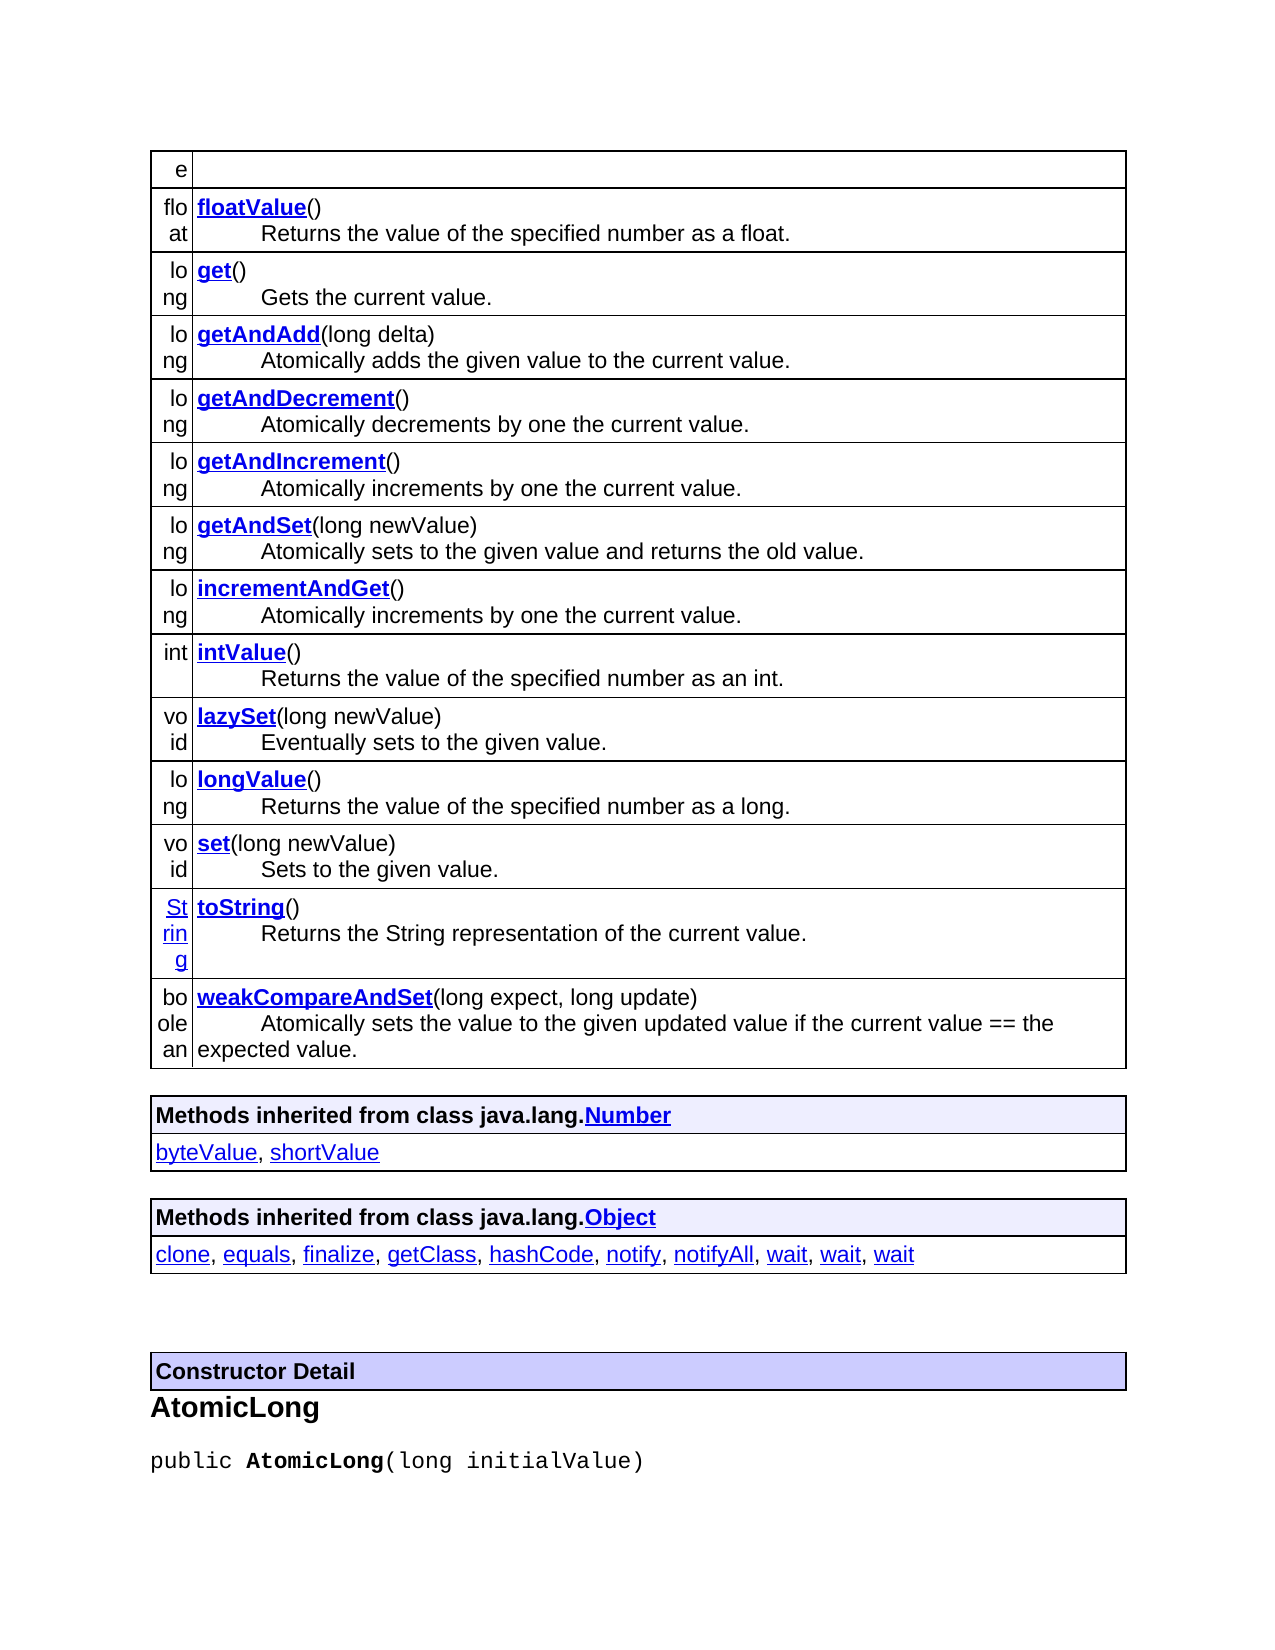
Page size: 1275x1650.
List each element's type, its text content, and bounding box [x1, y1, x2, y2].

table_cell long [152, 316, 192, 378]
table_cell longValue() Returns the value of the specified number as a long. [193, 762, 1125, 824]
table_cell floatValue() Returns the value of the specified number as a float. [193, 189, 1125, 251]
table_cell String [152, 889, 192, 977]
table_cell get() Gets the current value. [193, 253, 1125, 314]
table_cell float [152, 189, 192, 251]
table_cell long [152, 571, 192, 633]
table_cell set(long newValue) Sets to the given value. [193, 825, 1125, 887]
table_header Constructor Detail [152, 1353, 1125, 1389]
table_cell long [152, 507, 192, 569]
table_cell getAndDecrement() Atomically decrements by one the current value. [193, 380, 1125, 442]
table_cell double [152, 152, 192, 187]
table_cell int [152, 635, 192, 696]
table_cell boolean [152, 979, 192, 1067]
table_cell lazySet(long newValue) Eventually sets to the given value. [193, 698, 1125, 760]
table_cell void [152, 825, 192, 887]
table_cell long [152, 762, 192, 824]
table_cell incrementAndGet() Atomically increments by one the current value. [193, 571, 1125, 633]
table_cell long [152, 380, 192, 442]
table_cell getAndSet(long newValue) Atomically sets to the given value and returns the old value. [193, 507, 1125, 569]
table_cell getAndIncrement() Atomically increments by one the current value. [193, 443, 1125, 506]
table_cell clone, equals, finalize, getClass, hashCode, notify, notifyAll, wait, wait, wait [152, 1237, 1125, 1272]
table_header Methods inherited from class java.lang.Number [152, 1097, 1125, 1133]
table_cell getAndAdd(long delta) Atomically adds the given value to the current value. [193, 316, 1125, 378]
table_cell void [152, 698, 192, 760]
text public AtomicLong(long initialValue) [150, 1449, 1125, 1475]
table_cell intValue() Returns the value of the specified number as an int. [193, 635, 1125, 696]
table_cell long [152, 443, 192, 506]
subtitle AtomicLong [150, 1391, 1125, 1424]
table_cell weakCompareAndSet(long expect, long update) Atomically sets the value to the given updated value if the current value == the expected value. [193, 979, 1125, 1067]
table_cell long [152, 253, 192, 314]
table_header Methods inherited from class java.lang.Object [152, 1200, 1125, 1235]
table_cell byteValue, shortValue [152, 1134, 1125, 1170]
table_cell toString() Returns the String representation of the current value. [193, 889, 1125, 977]
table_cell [193, 152, 1125, 187]
